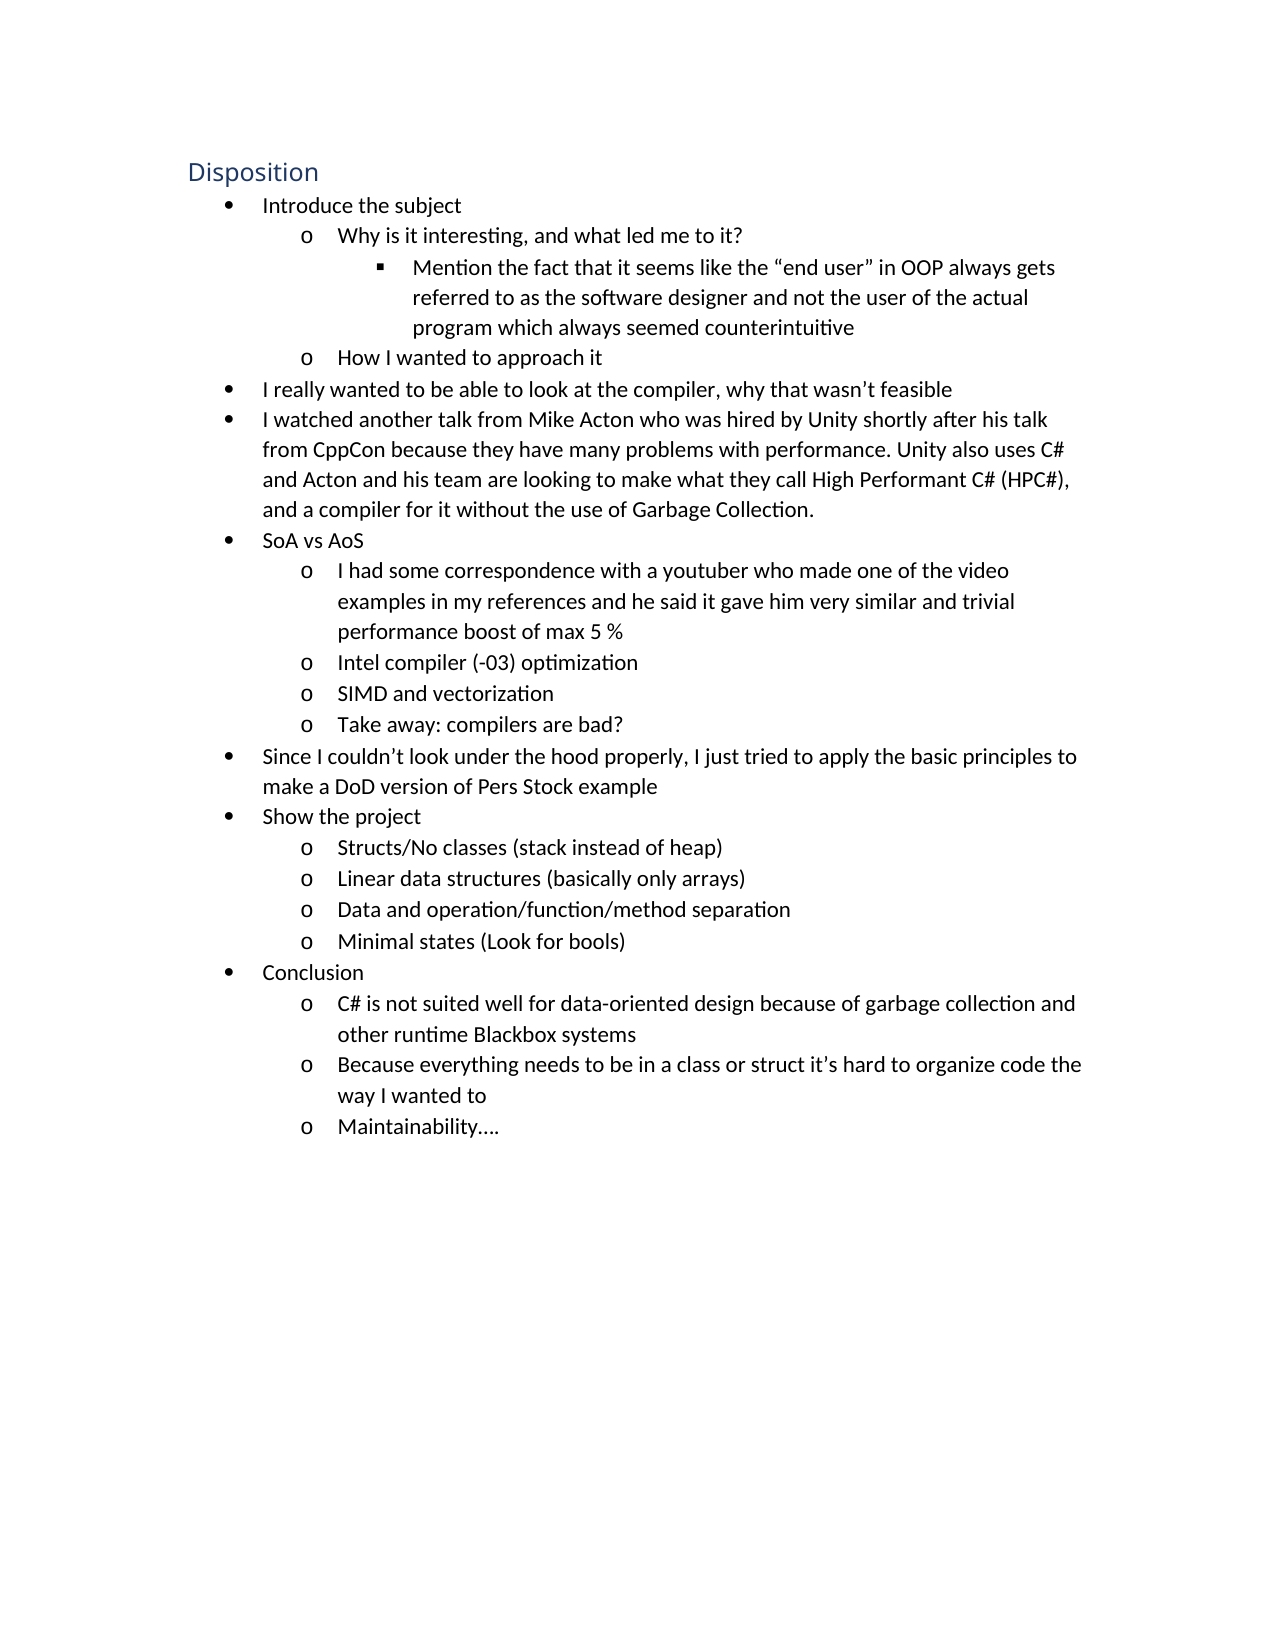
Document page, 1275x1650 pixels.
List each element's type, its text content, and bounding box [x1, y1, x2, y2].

list Linear data structures (basically only arrays) [300, 864, 1087, 893]
list Mention the fact that it seems like the “end user” in OOP always gets referred to as the software designer and not the user of the actual program which always seemed counterintuitive [375, 253, 1087, 341]
list Introduce the subject [225, 191, 1087, 219]
list Show the project [225, 802, 1087, 831]
subtitle Disposition [187, 154, 1087, 188]
list Take away: compilers are bad? [300, 711, 1087, 740]
list I watched another talk from Mike Acton who was hired by Unity shortly after his talk from CppCon because they have many problems with performance. Unity also uses C# and Acton and his team are looking to make what they call High Performant C# (HPC#), and a compiler for it without the use of Garbage Collection. [225, 405, 1087, 523]
list SoA vs AoS [225, 526, 1087, 554]
list Minimal states (Look for bools) [300, 927, 1087, 956]
list I really wanted to be able to look at the compiler, why that wasn’t feasible [225, 375, 1087, 403]
list Structs/No classes (stack instead of heap) [300, 833, 1087, 862]
list Since I couldn’t look under the hood properly, I just tried to apply the basic principles to make a DoD version of Pers Stock example [225, 742, 1087, 800]
list How I wanted to approach it [300, 343, 1087, 372]
list Maintainability…. [300, 1112, 1087, 1141]
list Data and operation/function/method separation [300, 896, 1087, 925]
list Intel compiler (-03) optimization [300, 648, 1087, 677]
list I had some correspondence with a youtuber who made one of the video examples in my references and he said it gave him very similar and trivial performance boost of max 5 % [300, 556, 1087, 646]
list Conclusion [225, 958, 1087, 987]
list C# is not suited well for data-oriented design because of garbage collection and other runtime Blackbox systems [300, 989, 1087, 1048]
list SIMD and vectorization [300, 679, 1087, 708]
list Why is it interesting, and what led me to it? [300, 221, 1087, 250]
list Because everything needs to be in a class or struct it’s hard to organize code the way I wanted to [300, 1050, 1087, 1110]
